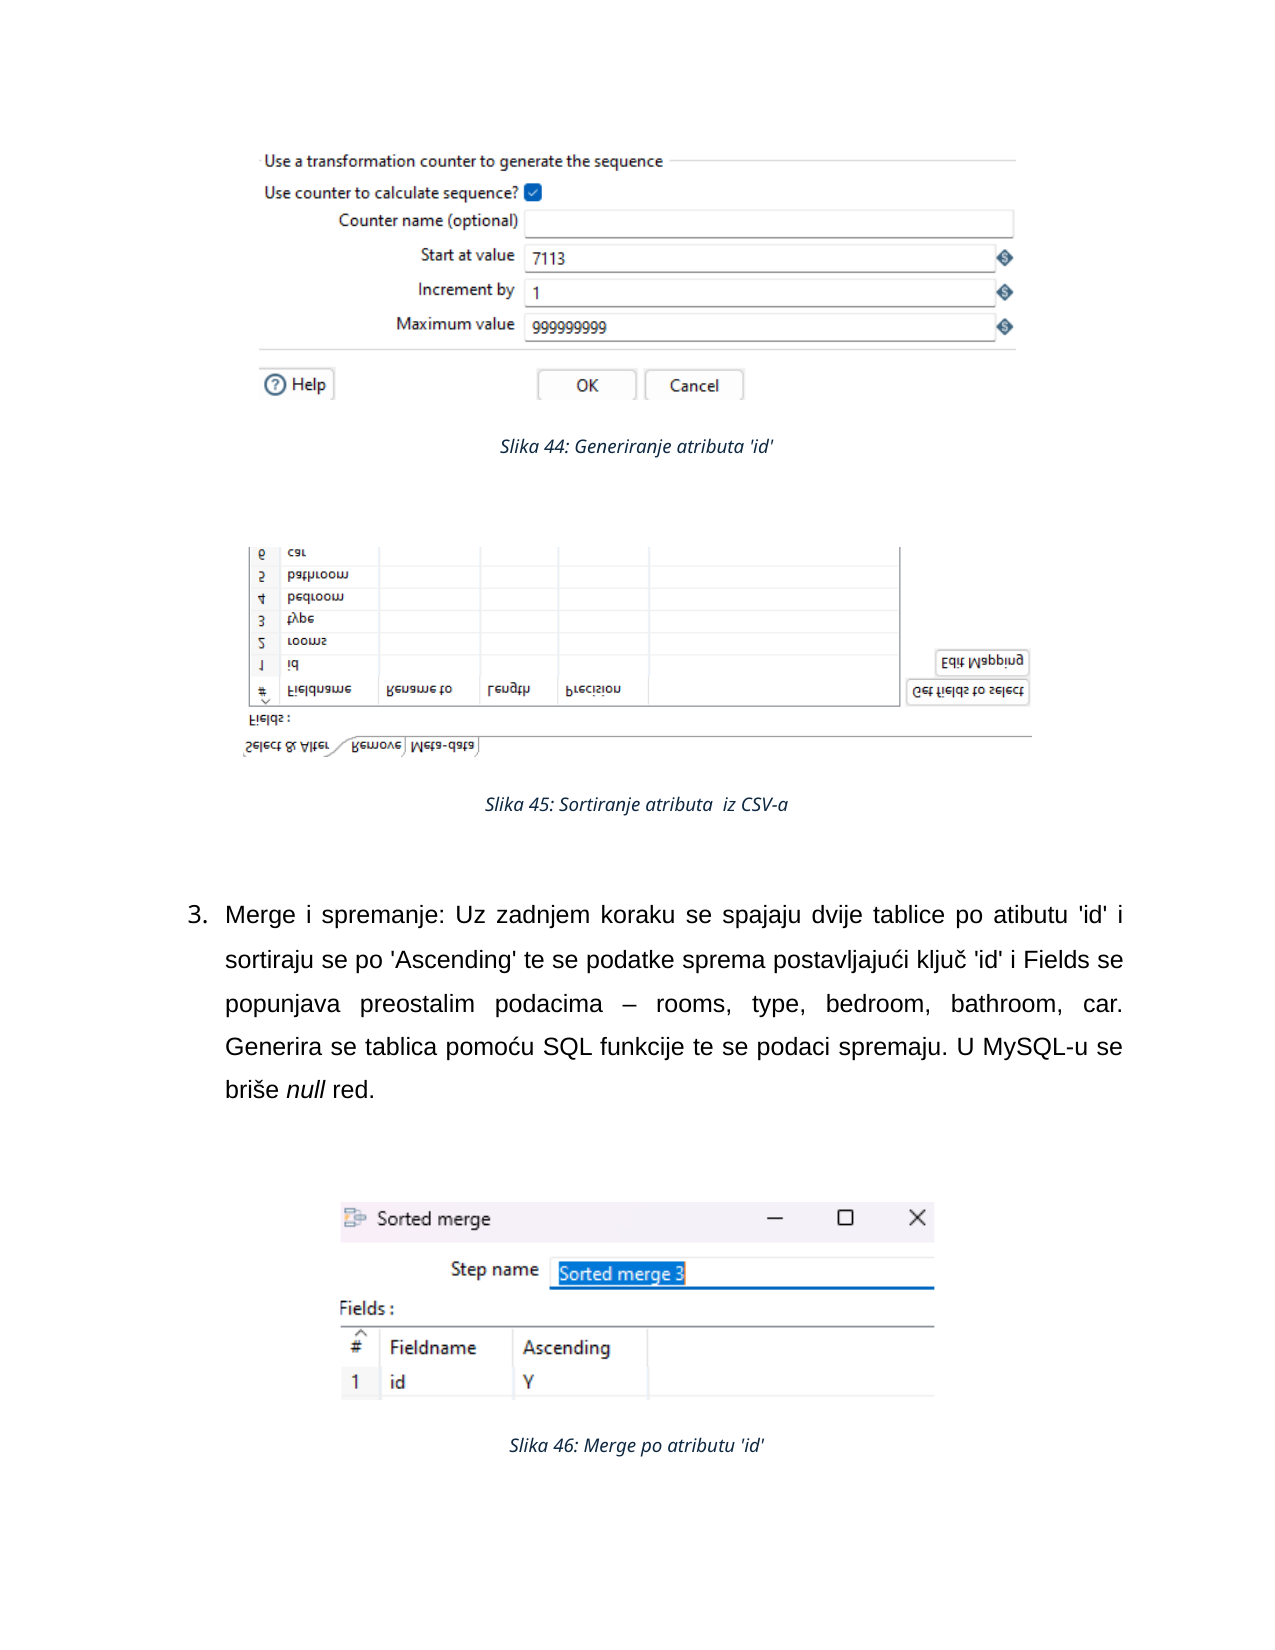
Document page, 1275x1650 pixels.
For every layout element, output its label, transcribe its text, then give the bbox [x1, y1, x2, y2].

list Merge i spremanje: Uz zadnjem koraku se spajaju dvije tablice po atibutu 'id' i sortiraju se po 'Ascending' te se podatke sprema postavljajući ključ 'id' i Fields se popunjava preostalim podacima – rooms, type, bedroom, bathroom, car. Generira se tablica pomoću SQL funkcije te se podaci spremaju. U MySQL-u se briše null red. [187, 897, 1125, 1103]
picture [259, 150, 1016, 400]
text Slika 46: Merge po atributu 'id' [150, 1433, 1125, 1458]
picture [340, 1202, 935, 1400]
picture [243, 547, 1032, 757]
text Slika 44: Generiranje atributa 'id' [150, 434, 1125, 459]
text Slika 45: Sortiranje atributa iz CSV-a [150, 791, 1125, 816]
